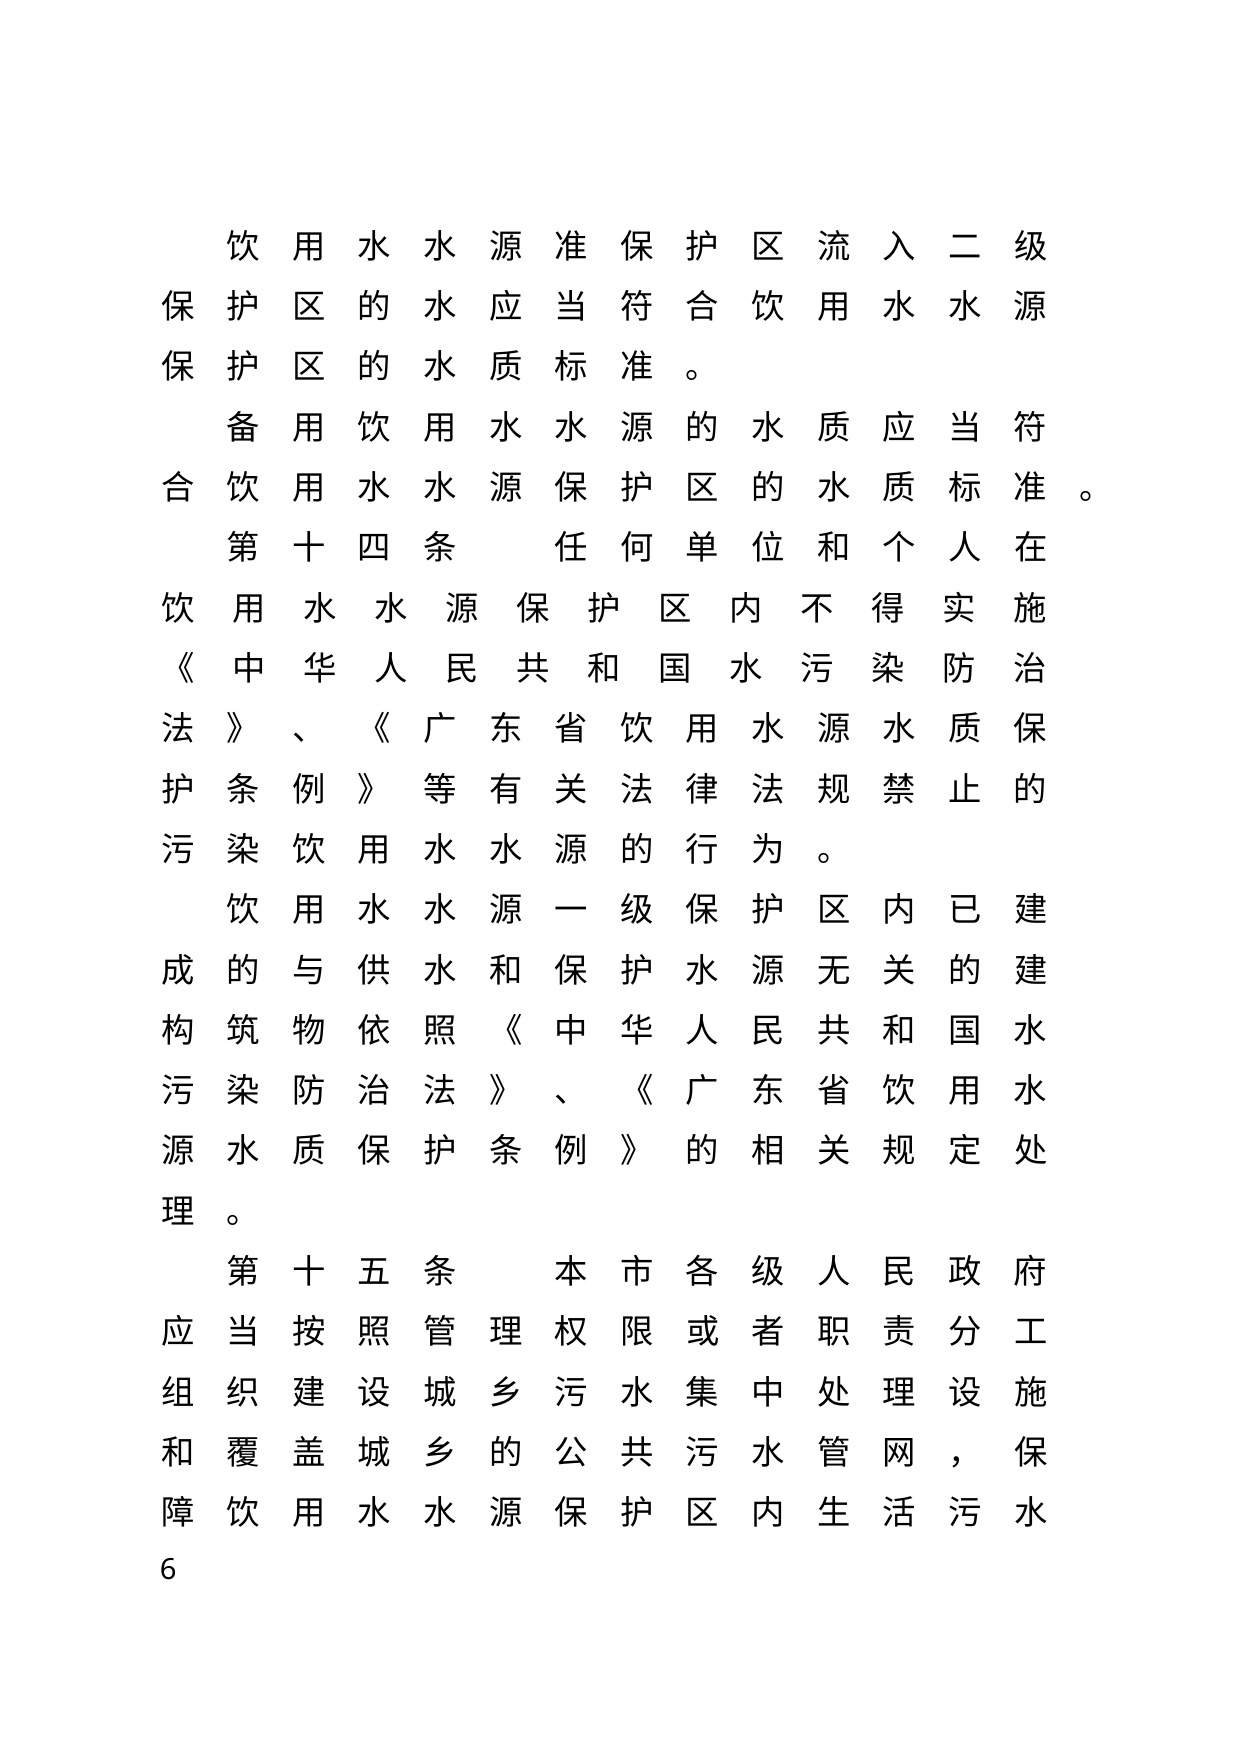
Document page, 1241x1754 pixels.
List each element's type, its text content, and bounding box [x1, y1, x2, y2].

text 饮用水水源准保护区流入二级保护区的水应当符合饮用水水源保护区的水质标准。 [161, 213, 1079, 394]
text 第十四条 任何单位和个人在饮用水水源保护区内不得实施《中华人民共和国水污染防治法》、《广东省饮用水源水质保护条例》等有关法律法规禁止的污染饮用水水源的行为。 [161, 515, 1079, 877]
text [161, 1239, 1079, 1540]
text 备用饮用水水源的水质应当符合饮用水水源保护区的水质标准。 [161, 394, 1079, 515]
text 饮用水水源一级保护区内已建成的与供水和保护水源无关的建构筑物依照《中华人民共和国水污染防治法》、《广东省饮用水源水质保护条例》的相关规定处理。 [161, 877, 1079, 1239]
